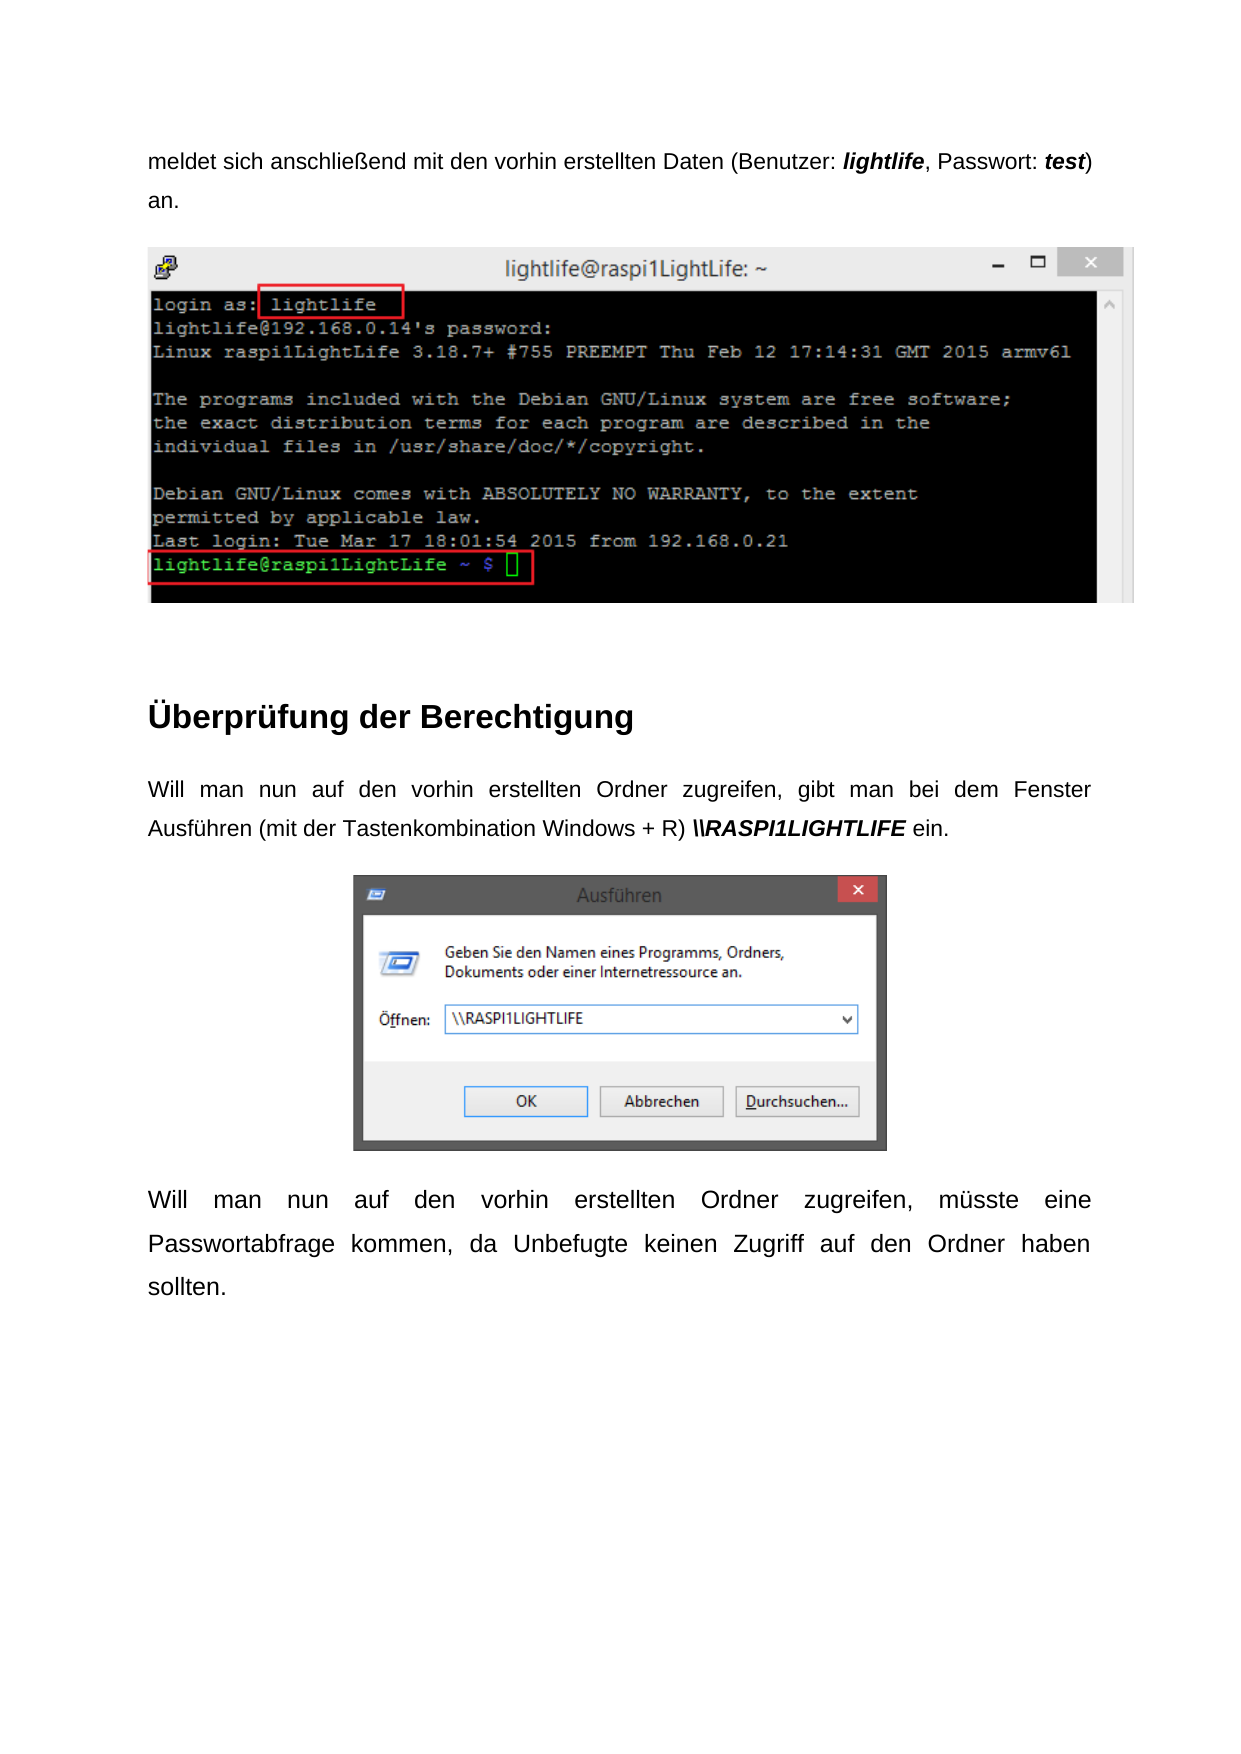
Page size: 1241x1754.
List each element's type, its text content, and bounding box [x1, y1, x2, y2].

picture [353, 875, 887, 1151]
text Will man nun auf den vorhin erstellten Ordner zugreifen, müsste eine Passwortabfrage kommen, da Unbefugte keinen Zugriff auf den Ordner haben sollten. [148, 1185, 1093, 1300]
picture [147, 247, 1134, 603]
text Will man nun auf den vorhin erstellten Ordner zugreifen, gibt man bei dem Fenster Ausführen (mit der Tastenkombination Windows + R) \\RASPI1LIGHTLIFE ein. [148, 776, 1093, 842]
text Überprüfung der Berechtigung [148, 697, 1093, 736]
